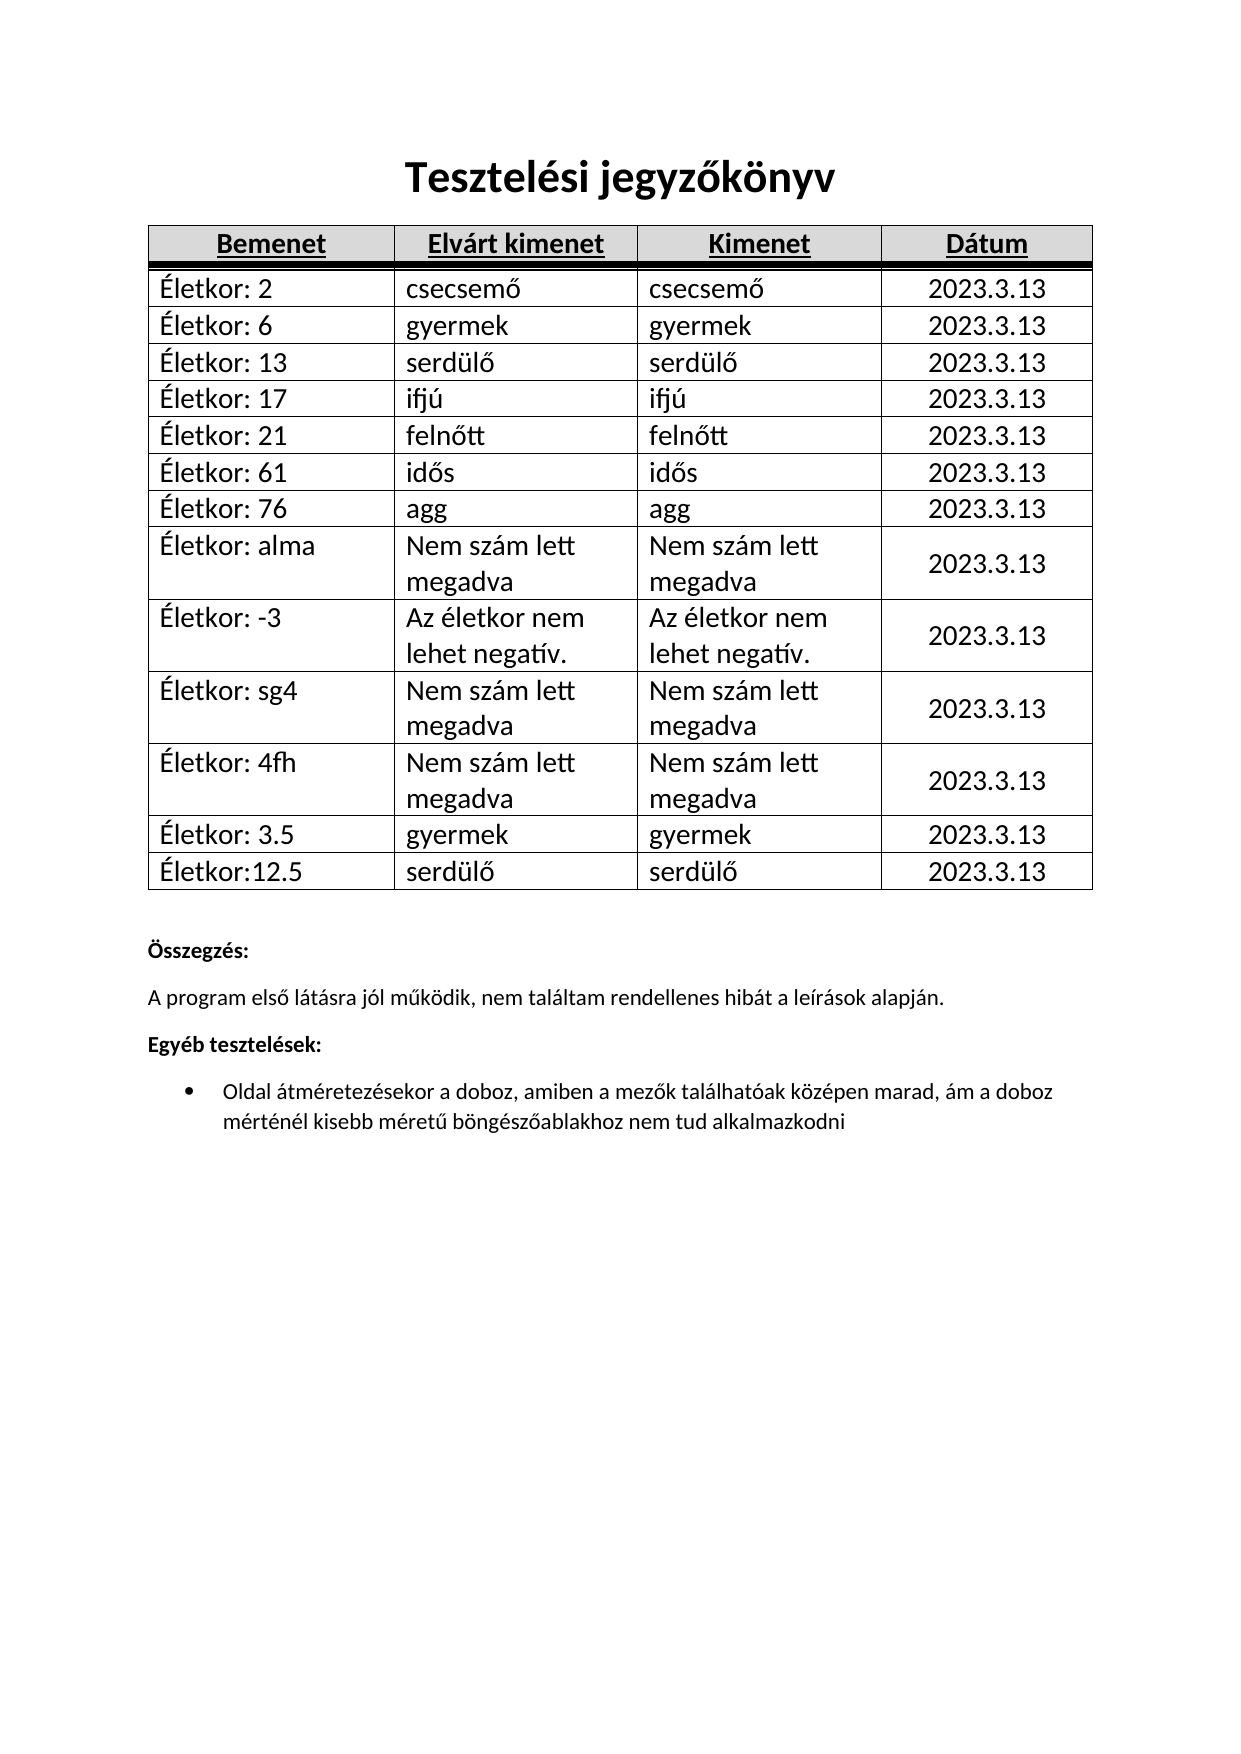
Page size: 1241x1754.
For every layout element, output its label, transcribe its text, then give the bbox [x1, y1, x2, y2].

text A program első látásra jól működik, nem találtam rendellenes hibát a leírások alapján. [148, 983, 1093, 1012]
table_cell Nem szám lett megadva [638, 527, 881, 598]
table_cell felnőtt [395, 417, 637, 453]
table_cell gyermek [395, 307, 637, 343]
table_cell 2023.3.13 [882, 600, 1092, 671]
table_cell agg [395, 491, 637, 526]
table_cell 2023.3.13 [882, 527, 1092, 598]
table_cell idős [395, 454, 637, 489]
table_cell serdülő [395, 344, 637, 379]
table_cell Életkor: 4fh [149, 744, 394, 815]
table_cell serdülő [638, 344, 881, 379]
table_cell felnőtt [638, 417, 881, 453]
table_cell gyermek [638, 816, 881, 852]
table_cell gyermek [395, 816, 637, 852]
table_cell Életkor: 2 [149, 271, 394, 306]
table_cell 2023.3.13 [882, 381, 1092, 416]
text Összegzés: [148, 937, 1093, 965]
table_cell Életkor:12.5 [149, 853, 394, 889]
table_cell Életkor: 61 [149, 454, 394, 489]
list Oldal átméretezésekor a doboz, amiben a mezők találhatóak középen marad, ám a doboz mérténél kisebb méretű böngészőablakhoz nem tud alkalmazkodni [185, 1077, 1093, 1136]
table_cell ifjú [638, 381, 881, 416]
table_cell ifjú [395, 381, 637, 416]
table_cell Életkor: alma [149, 527, 394, 598]
table_cell 2023.3.13 [882, 744, 1092, 815]
table_cell csecsemő [395, 271, 637, 306]
table_cell serdülő [395, 853, 637, 889]
table_cell Életkor: 6 [149, 307, 394, 343]
table_cell Nem szám lett megadva [638, 672, 881, 743]
table_cell 2023.3.13 [882, 454, 1092, 489]
table_cell 2023.3.13 [882, 853, 1092, 889]
table_cell 2023.3.13 [882, 271, 1092, 306]
table_cell 2023.3.13 [882, 672, 1092, 743]
table_cell Életkor: 21 [149, 417, 394, 453]
table_cell Életkor: 3.5 [149, 816, 394, 852]
table_cell Nem szám lett megadva [395, 527, 637, 598]
table_header Dátum [882, 226, 1092, 261]
table_cell 2023.3.13 [882, 417, 1092, 453]
table_cell 2023.3.13 [882, 816, 1092, 852]
table_cell serdülő [638, 853, 881, 889]
table_cell Életkor: 13 [149, 344, 394, 379]
table_header Bemenet [149, 226, 394, 261]
table_cell Életkor: 76 [149, 491, 394, 526]
text Tesztelési jegyzőkönyv [148, 148, 1093, 203]
table_cell Az életkor nem lehet negatív. [395, 600, 637, 671]
table_cell Életkor: 17 [149, 381, 394, 416]
table_cell Életkor: -3 [149, 600, 394, 671]
table_cell Nem szám lett megadva [638, 744, 881, 815]
table_header Kimenet [638, 226, 881, 261]
table_cell 2023.3.13 [882, 491, 1092, 526]
table_cell agg [638, 491, 881, 526]
table_cell csecsemő [638, 271, 881, 306]
table_cell Nem szám lett megadva [395, 744, 637, 815]
table_cell Nem szám lett megadva [395, 672, 637, 743]
table_cell Az életkor nem lehet negatív. [638, 600, 881, 671]
text Egyéb tesztelések: [148, 1030, 1093, 1058]
table_cell idős [638, 454, 881, 489]
table_cell Életkor: sg4 [149, 672, 394, 743]
table_cell gyermek [638, 307, 881, 343]
table_header Elvárt kimenet [395, 226, 637, 261]
table_cell 2023.3.13 [882, 344, 1092, 379]
table_cell 2023.3.13 [882, 307, 1092, 343]
